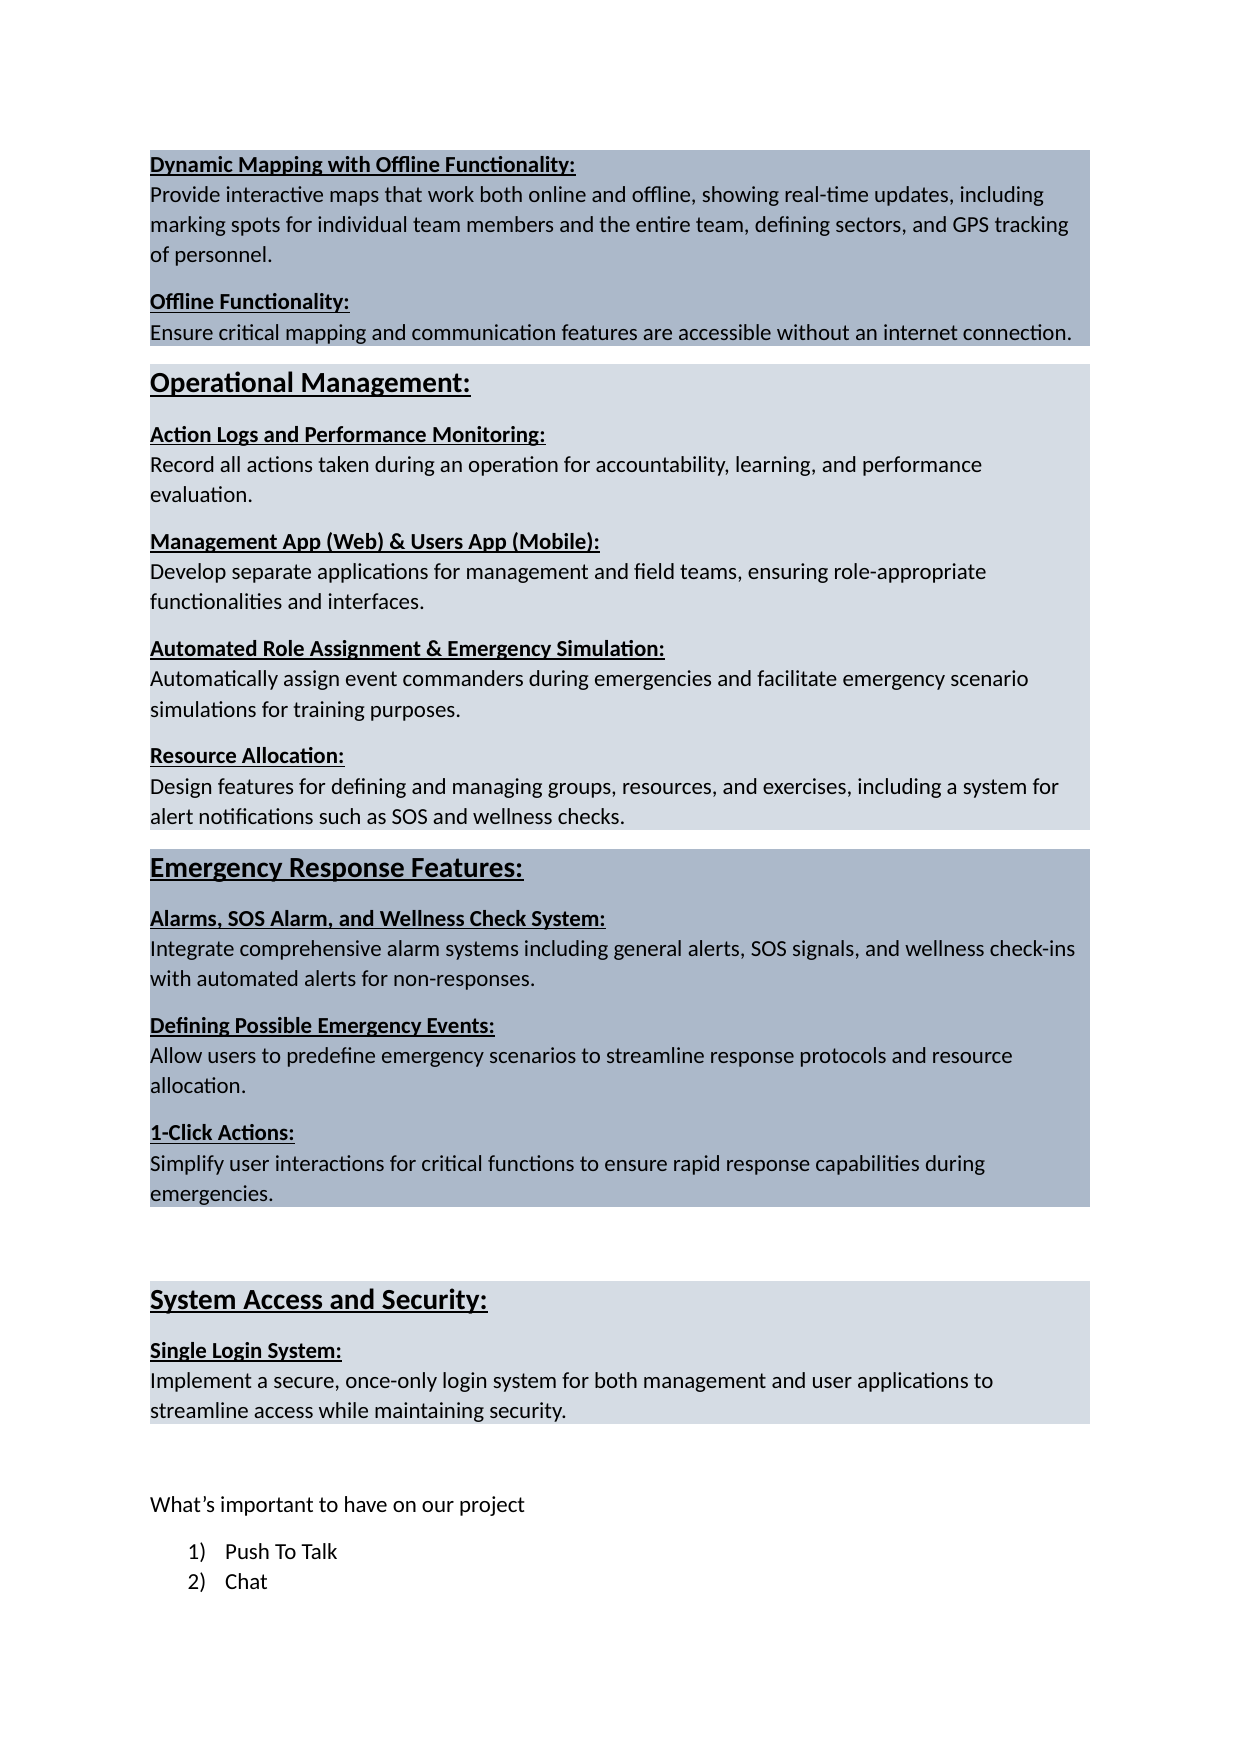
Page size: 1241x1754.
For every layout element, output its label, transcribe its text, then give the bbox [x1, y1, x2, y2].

text Emergency Response Features: [150, 849, 1090, 884]
text Operational Management: [150, 364, 1090, 400]
text 1-Click Actions: Simplify user interactions for critical functions to ensure rapid response capabilities during emergencies. [150, 1118, 1090, 1207]
text Automated Role Assignment & Emergency Simulation: Automatically assign event commanders during emergencies and facilitate emergency scenario simulations for training purposes. [150, 634, 1090, 723]
text System Access and Security: [150, 1281, 1090, 1317]
text Alarms, SOS Alarm, and Wellness Check System: Integrate comprehensive alarm systems including general alerts, SOS signals, and wellness check-ins with automated alerts for non-responses. [150, 904, 1090, 992]
text What’s important to have on our project [150, 1490, 1090, 1518]
text Offline Functionality: Ensure critical mapping and communication features are accessible without an internet connection. [150, 287, 1090, 346]
text Action Logs and Performance Monitoring: Record all actions taken during an operation for accountability, learning, and performance evaluation. [150, 420, 1090, 508]
text Defining Possible Emergency Events: Allow users to predefine emergency scenarios to streamline response protocols and resource allocation. [150, 1011, 1090, 1100]
text Dynamic Mapping with Offline Functionality: Provide interactive maps that work both online and offline, showing real-time updates, including marking spots for individual team members and the entire team, defining sectors, and GPS tracking of personnel. [150, 150, 1090, 269]
list Chat [187, 1567, 1090, 1595]
text Resource Allocation: Design features for defining and managing groups, resources, and exercises, including a system for alert notifications such as SOS and wellness checks. [150, 742, 1090, 830]
text Management App (Web) & Users App (Mobile): Develop separate applications for management and field teams, ensuring role-appropriate functionalities and interfaces. [150, 527, 1090, 615]
list Push To Talk [187, 1537, 1090, 1565]
text Single Login System: Implement a secure, once-only login system for both management and user applications to streamline access while maintaining security. [150, 1336, 1090, 1424]
